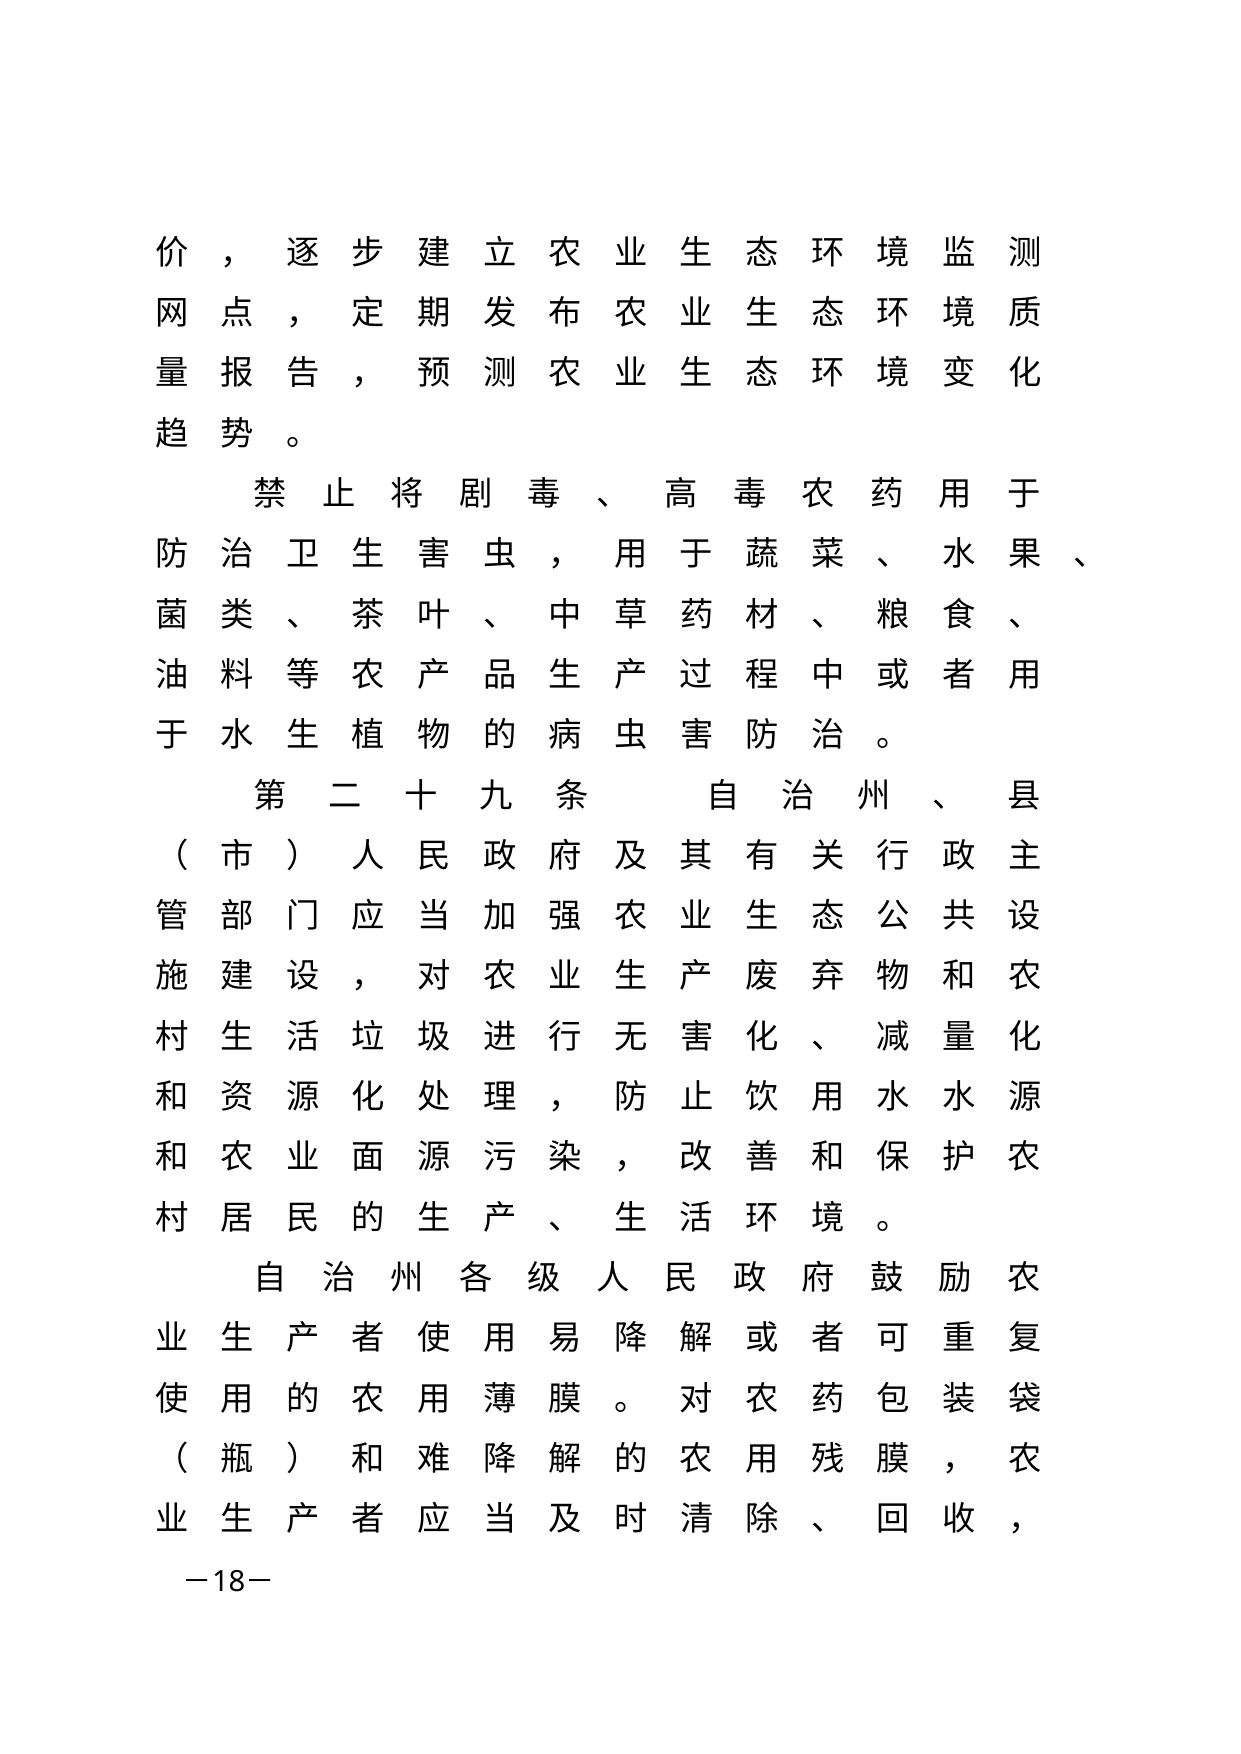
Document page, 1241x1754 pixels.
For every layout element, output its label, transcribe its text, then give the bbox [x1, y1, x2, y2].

text 自治州、县（市）人民政府农业农村行政主管部门应当开展农业生态环境状况调查与监测评价，逐步建立农业生态环境监测网点，定期发布农业生态环境质量报告，预测农业生态环境变化趋势。 [155, 219, 1073, 461]
text 禁止将剧毒、高毒农药用于防治卫生害虫，用于蔬菜、水果、菌类、茶叶、中草药材、粮食、油料等农产品生产过程中或者用于水生植物的病虫害防治。 [155, 461, 1073, 762]
text 第二十九条 自治州、县（市）人民政府及其有关行政主管部门应当加强农业生态公共设施建设，对农业生产废弃物和农村生活垃圾进行无害化、减量化和资源化处理，防止饮用水水源和农业面源污染，改善和保护农村居民的生产、生活环境。 [155, 762, 1073, 1245]
text 自治州各级人民政府鼓励农业生产者使用易降解或者可重复使用的农用薄膜。对农药包装袋（瓶）和难降解的农用残膜，农业生产者应当及时清除、回收，不得随意丢弃。 [155, 1245, 1073, 1546]
